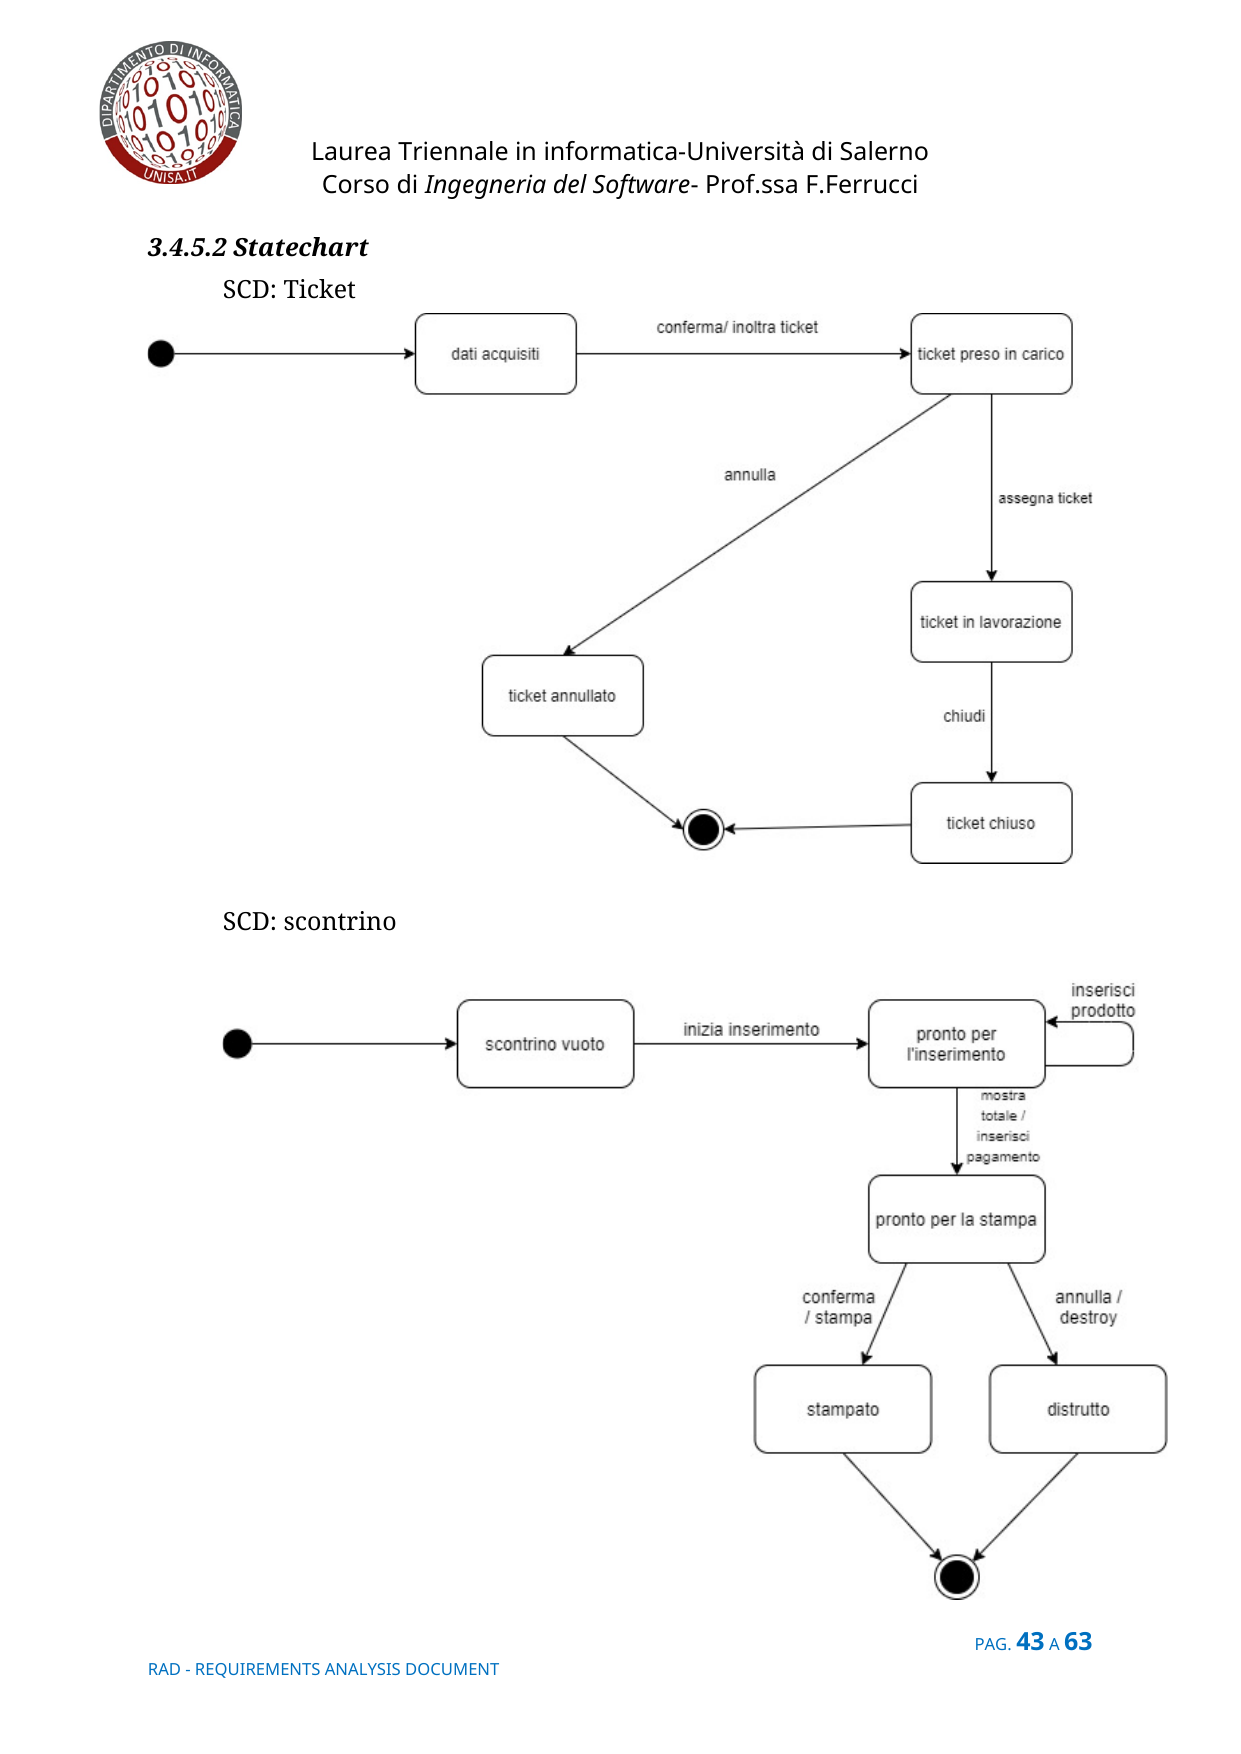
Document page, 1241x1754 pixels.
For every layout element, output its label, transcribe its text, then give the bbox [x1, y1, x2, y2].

text SCD: scontrino [148, 904, 1092, 938]
subtitle 3.4.5.2 Statechart [148, 230, 1092, 264]
picture [147, 313, 1093, 864]
text SCD: Ticket [148, 272, 1092, 313]
picture [99, 41, 242, 184]
picture [222, 979, 1168, 1600]
